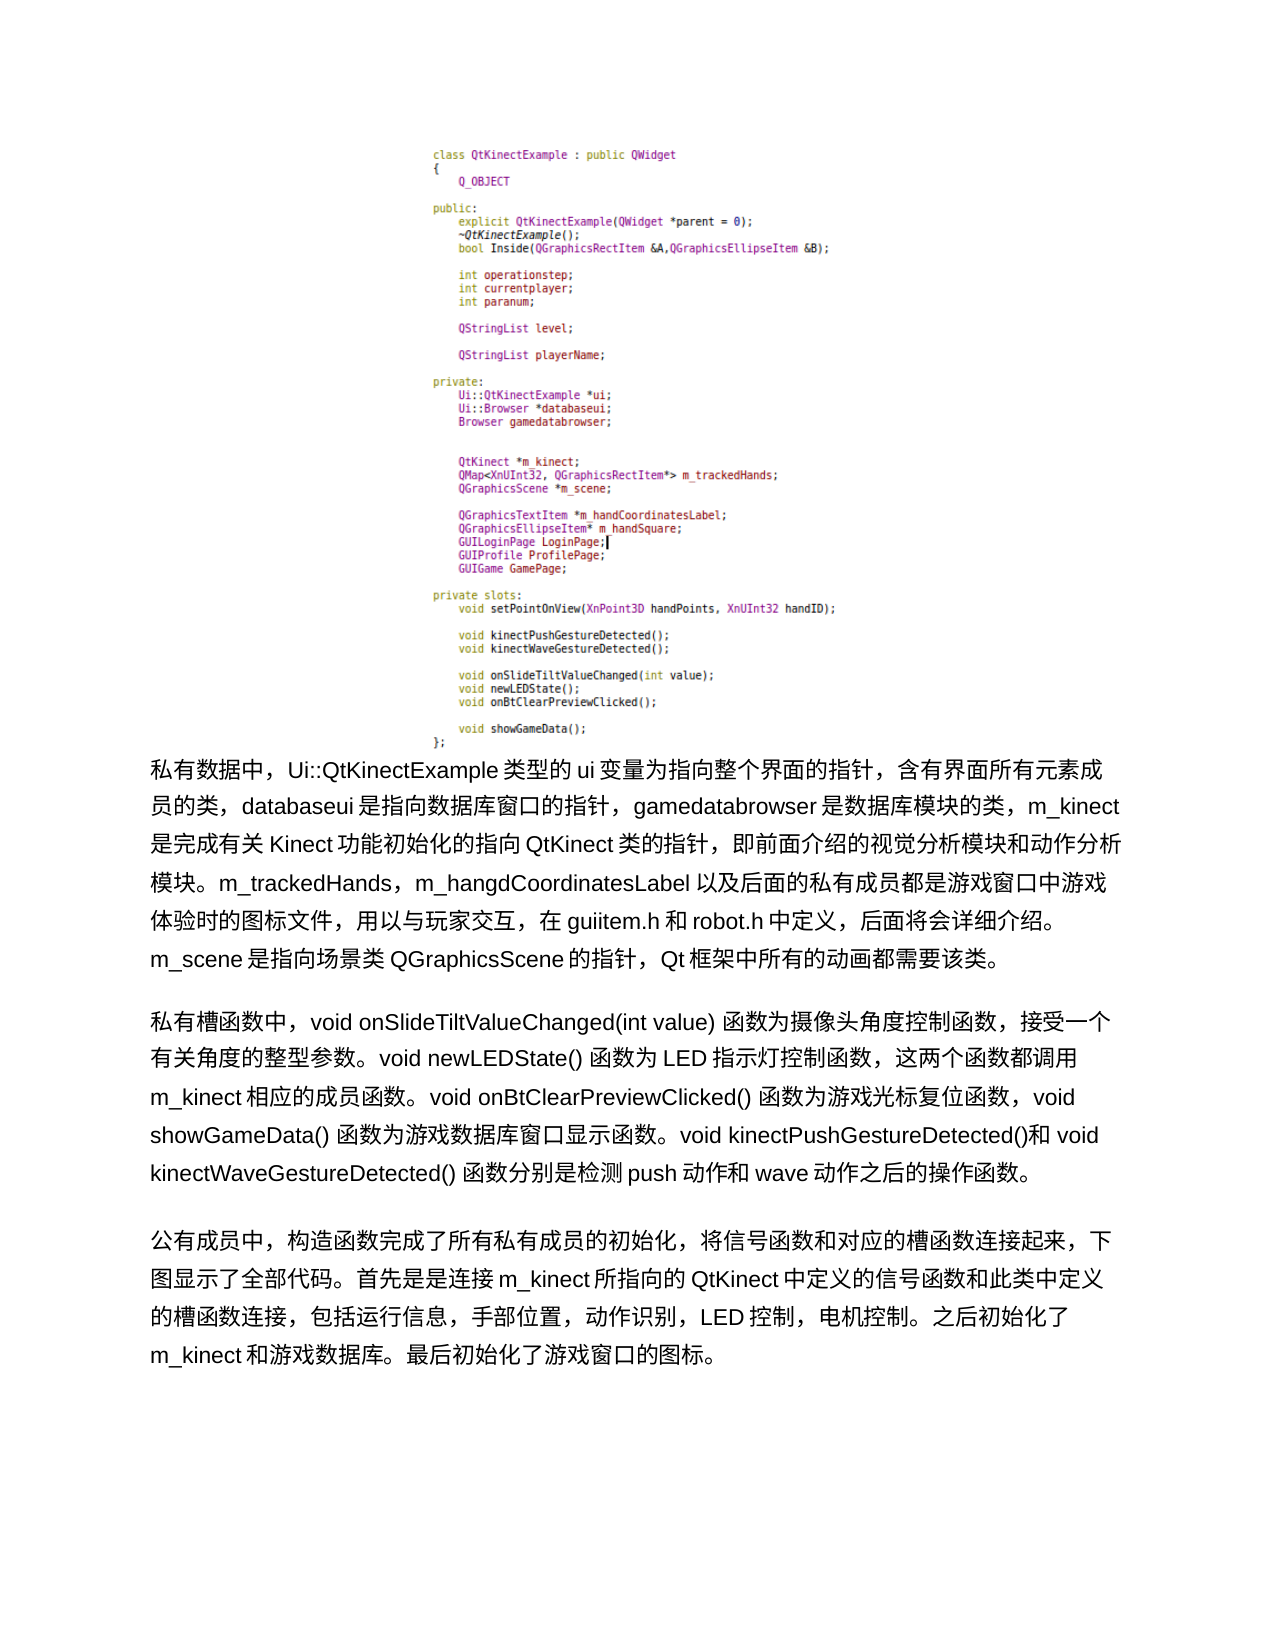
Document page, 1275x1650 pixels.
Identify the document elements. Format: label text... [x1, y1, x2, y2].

text 私有槽函数中，void onSlideTiltValueChanged(int value) 函数为摄像头角度控制函数，接受一个有关角度的整型参数。void newLEDState() 函数为LED指示灯控制函数，这两个函数都调用m_kinect相应的成员函数。void onBtClearPreviewClicked() 函数为游戏光标复位函数，void showGameData() 函数为游戏数据库窗口显示函数。void kinectPushGestureDetected()和 void kinectWaveGestureDetected() 函数分别是检测push动作和wave动作之后的操作函数。 [150, 1009, 1125, 1188]
picture [432, 150, 843, 754]
text 公有成员中，构造函数完成了所有私有成员的初始化，将信号函数和对应的槽函数连接起来，下图显示了全部代码。首先是是连接m_kinect所指向的QtKinect中定义的信号函数和此类中定义的槽函数连接，包括运行信息，手部位置，动作识别，LED控制，电机控制。之后初始化了m_kinect和游戏数据库。最后初始化了游戏窗口的图标。 [150, 1223, 1125, 1371]
text 私有数据中，Ui::QtKinectExample类型的ui变量为指向整个界面的指针，含有界面所有元素成员的类，databaseui是指向数据库窗口的指针，gamedatabrowser是数据库模块的类，m_kinect是完成有关Kinect功能初始化的指向QtKinect类的指针，即前面介绍的视觉分析模块和动作分析模块。m_trackedHands，m_hangdCoordinatesLabel以及后面的私有成员都是游戏窗口中游戏体验时的图标文件，用以与玩家交互，在guiitem.h和robot.h中定义，后面将会详细介绍。m_scene是指向场景类QGraphicsScene的指针，Qt框架中所有的动画都需要该类。 [150, 757, 1125, 974]
